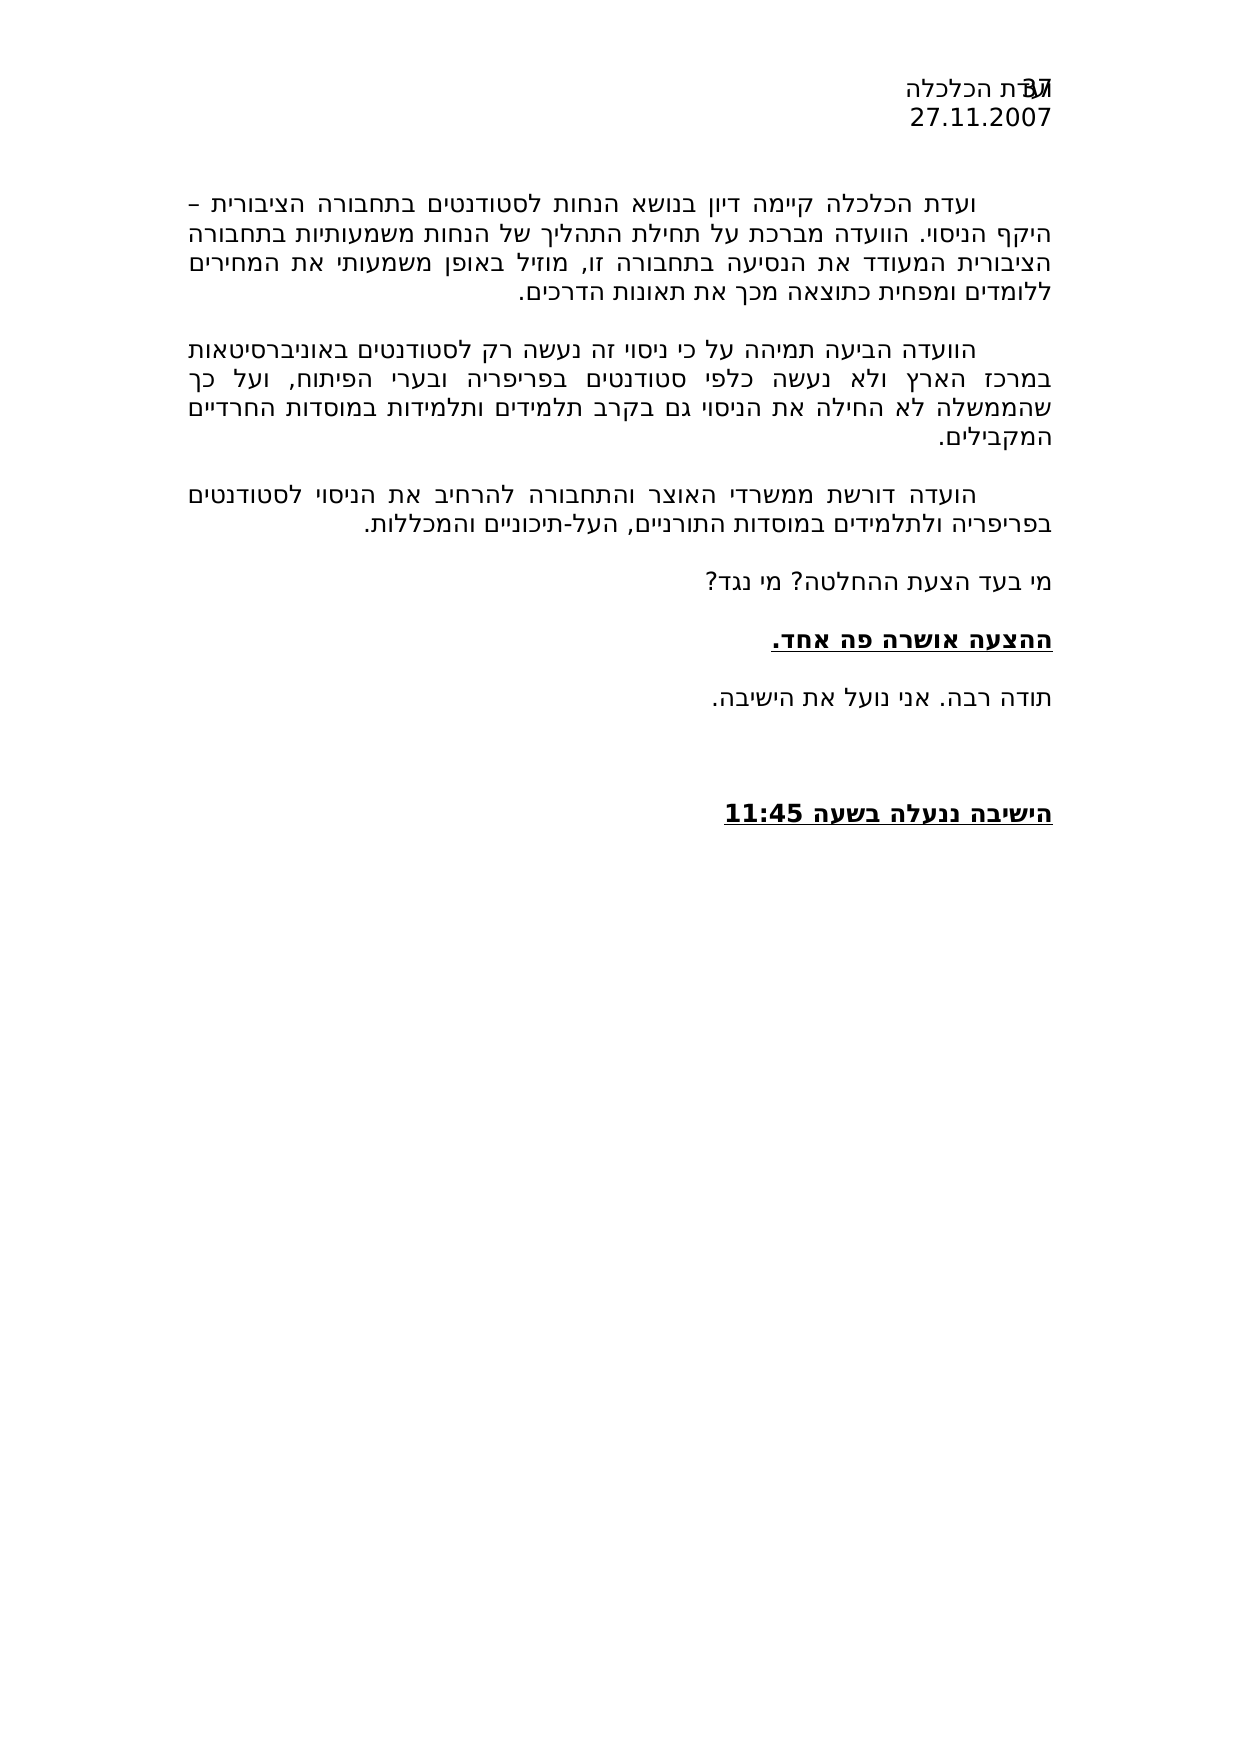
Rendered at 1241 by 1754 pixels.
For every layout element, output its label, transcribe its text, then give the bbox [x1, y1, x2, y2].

text מי בעד הצעת ההחלטה? מי נגד? [187, 567, 1053, 597]
text הוועדה הביעה תמיהה על כי ניסוי זה נעשה רק לסטודנטים באוניברסיטאות במרכז הארץ ולא נעשה כלפי סטודנטים בפריפריה ובערי הפיתוח, ועל כך שהממשלה לא החילה את הניסוי גם בקרב תלמידים ותלמידות במוסדות החרדיים המקבילים. [187, 335, 1053, 452]
text הישיבה ננעלה בשעה 11:45 [187, 799, 1053, 828]
text הועדה דורשת ממשרדי האוצר והתחבורה להרחיב את הניסוי לסטודנטים בפריפריה ולתלמידים במוסדות התורניים, העל-תיכוניים והמכללות. [187, 480, 1053, 539]
text תודה רבה. אני נועל את הישיבה. [187, 683, 1053, 712]
text ההצעה אושרה פה אחד. [187, 625, 1053, 654]
text ועדת הכלכלה קיימה דיון בנושא הנחות לסטודנטים בתחבורה הציבורית – היקף הניסוי. הוועדה מברכת על תחילת התהליך של הנחות משמעותיות בתחבורה הציבורית המעודד את הנסיעה בתחבורה זו, מוזיל באופן משמעותי את המחירים ללומדים ומפחית כתוצאה מכך את תאונות הדרכים. [187, 189, 1053, 306]
